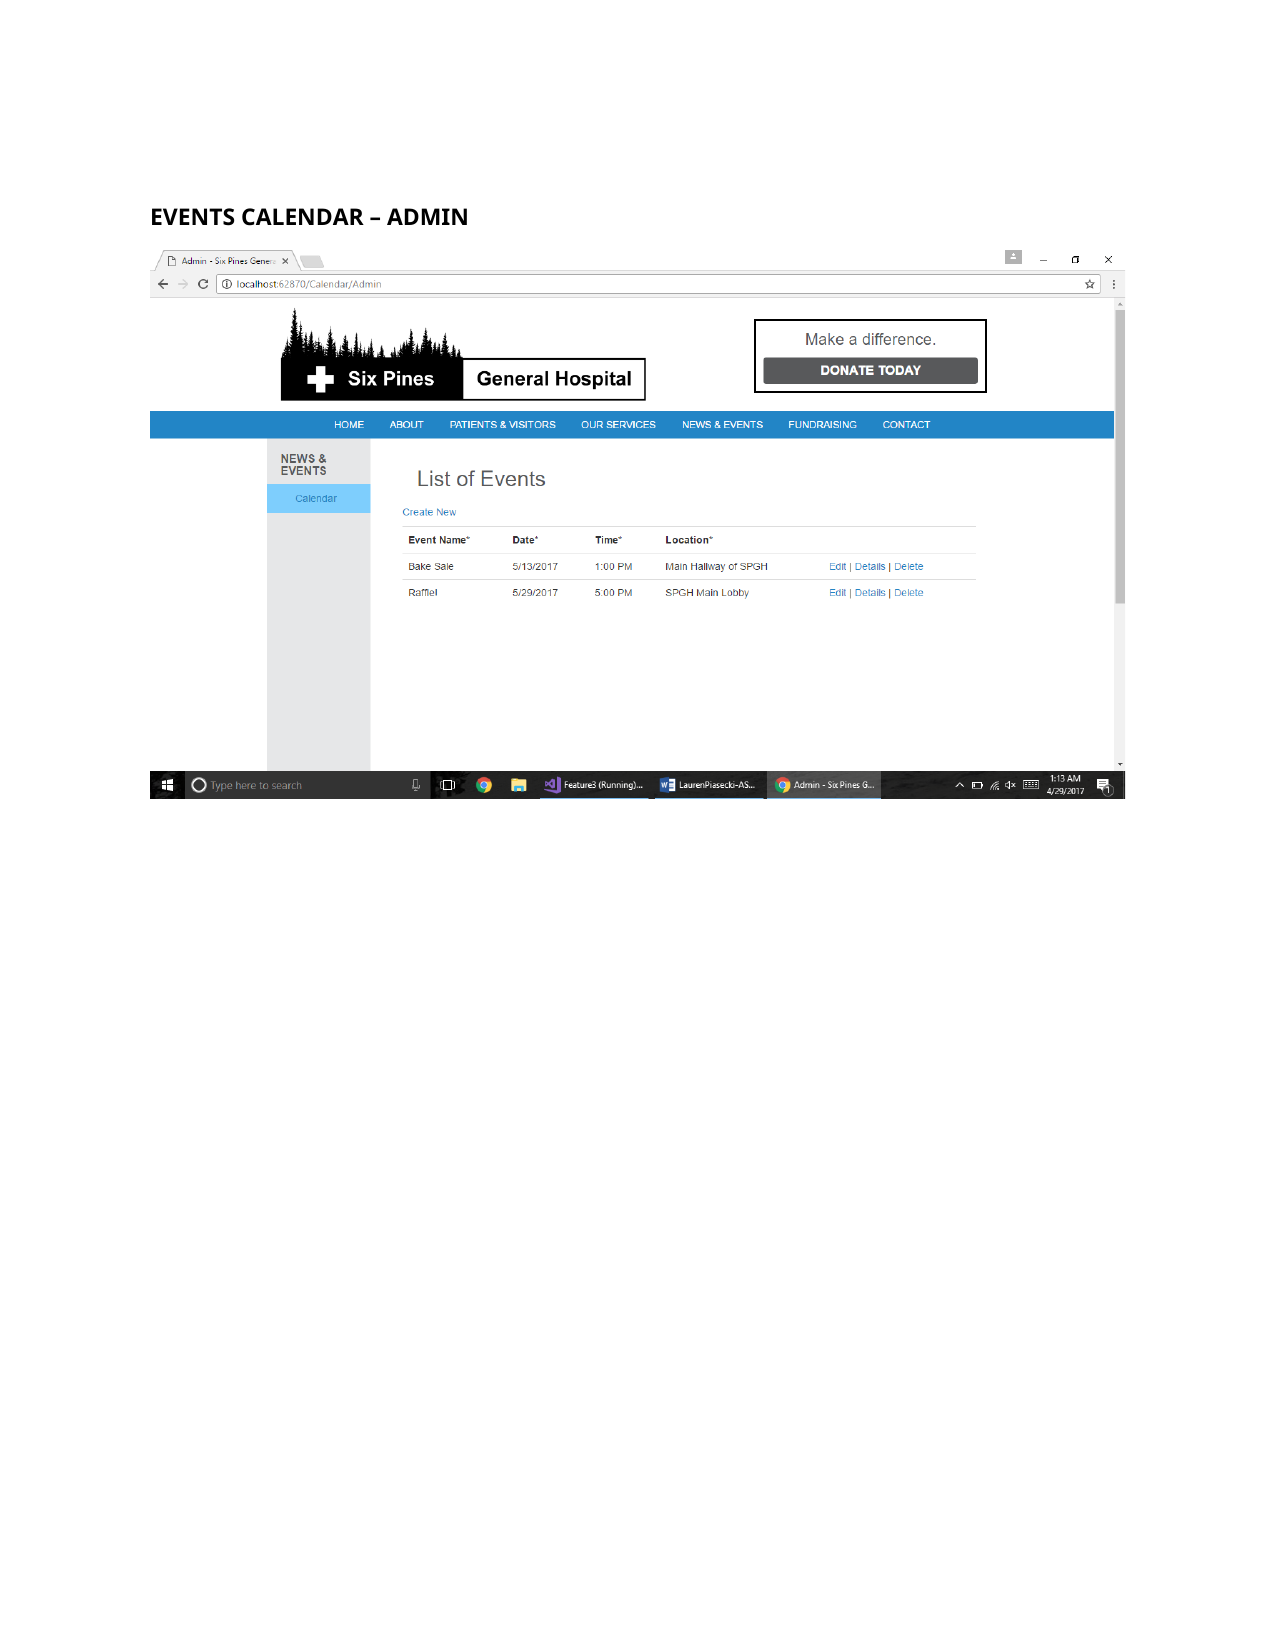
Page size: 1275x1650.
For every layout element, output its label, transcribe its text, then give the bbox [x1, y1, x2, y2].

text EVENTS CALENDAR – ADMIN [150, 200, 1125, 232]
picture [150, 250, 1125, 799]
